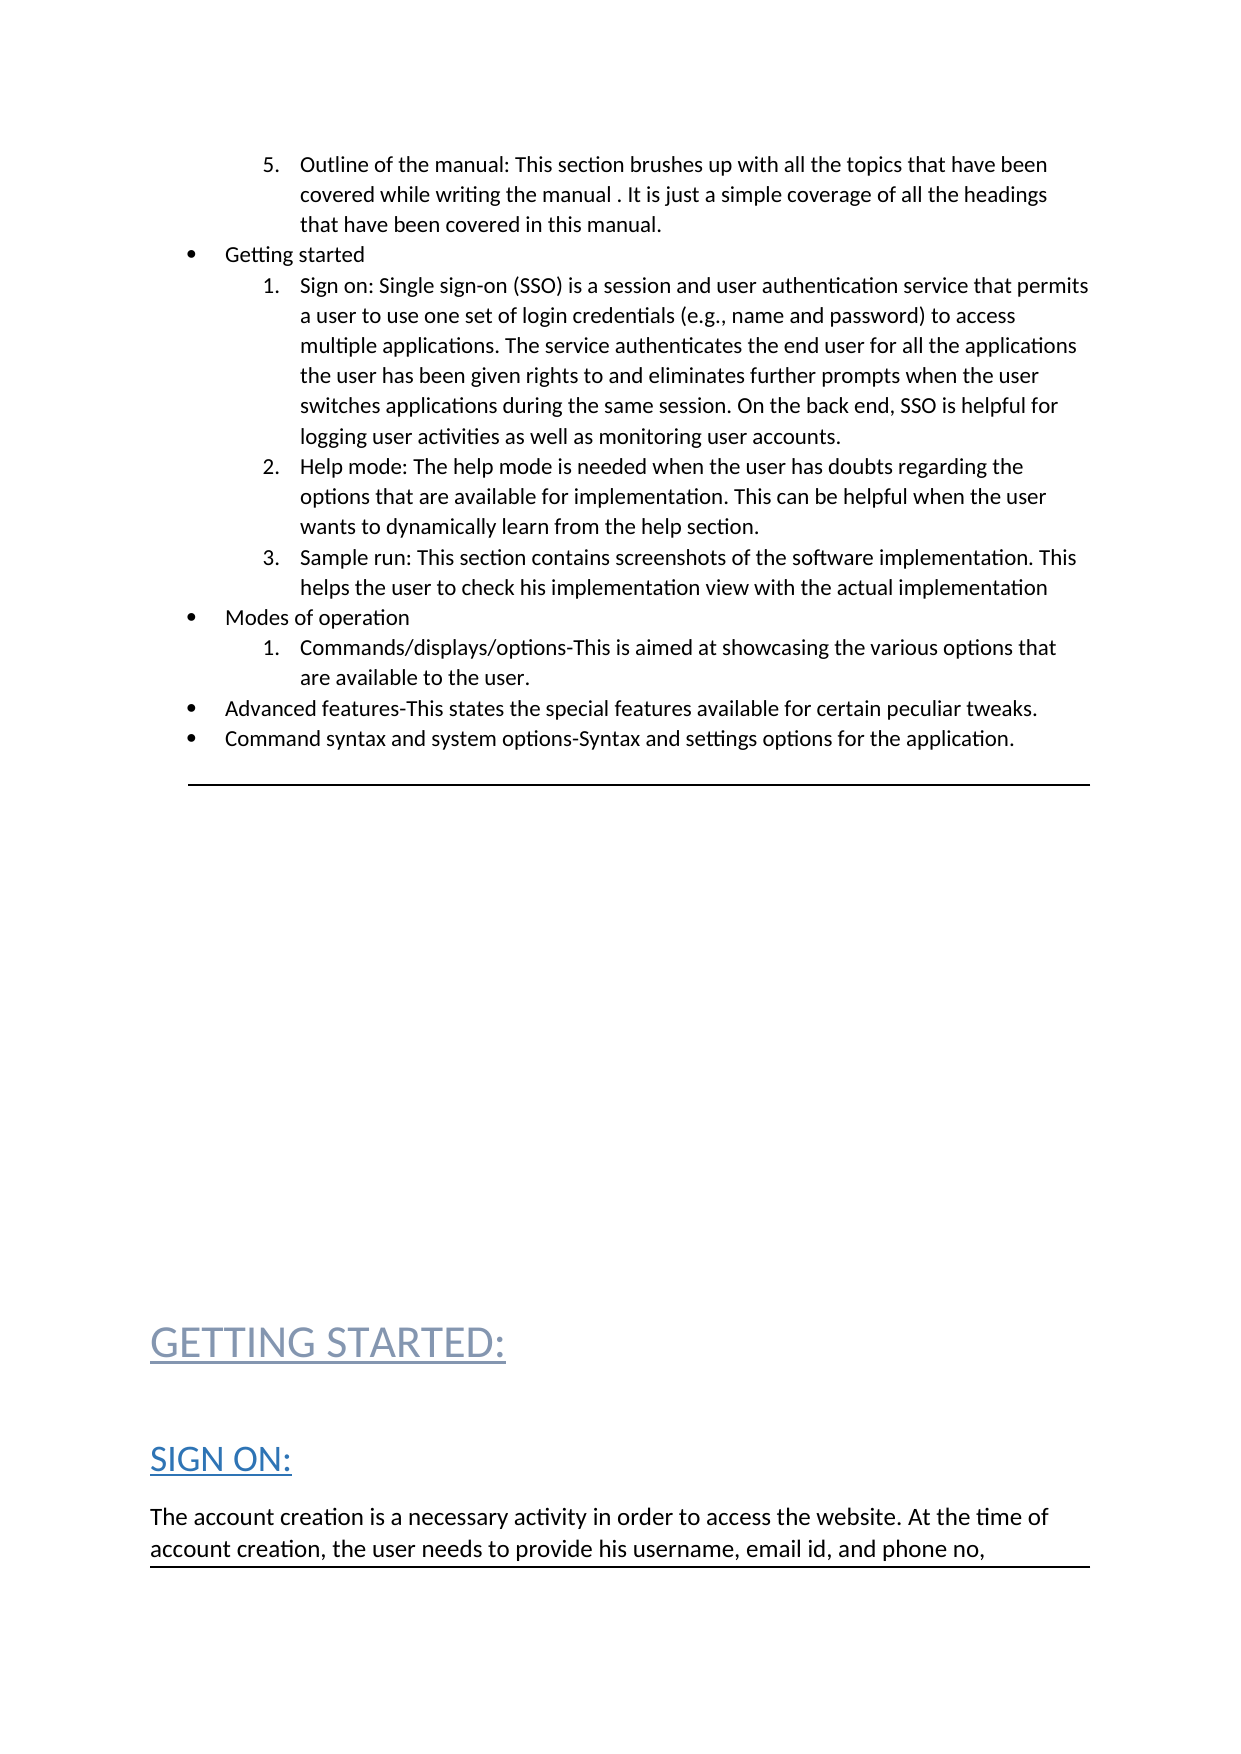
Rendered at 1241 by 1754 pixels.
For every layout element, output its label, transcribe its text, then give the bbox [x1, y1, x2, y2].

list Outline of the manual: This section brushes up with all the topics that have been covered while writing the manual . It is just a simple coverage of all the headings that have been covered in this manual. [262, 150, 1090, 238]
list Modes of operation [187, 603, 1090, 631]
list Getting started [187, 241, 1090, 269]
text SIGN ON: [150, 1434, 1090, 1480]
list Sample run: This section contains screenshots of the software implementation. This helps the user to check his implementation view with the actual implementation [262, 543, 1090, 601]
list Sign on: Single sign-on (SSO) is a session and user authentication service that permits a user to use one set of login credentials (e.g., name and password) to access multiple applications. The service authenticates the end user for all the applications the user has been given rights to and eliminates further prompts when the user switches applications during the same session. On the back end, SSO is helpful for logging user activities as well as monitoring user accounts. [262, 271, 1090, 450]
list Commands/displays/options-This is aimed at showcasing the various options that are available to the user. [262, 633, 1090, 692]
text GETTING STARTED: [150, 1313, 1090, 1369]
list Advanced features-This states the special features available for certain peculiar tweaks. [187, 694, 1090, 722]
list Help mode: The help mode is needed when the user has doubts regarding the options that are available for implementation. This can be helpful when the user wants to dynamically learn from the help section. [262, 452, 1090, 541]
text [150, 1501, 1090, 1566]
list Command syntax and system options-Syntax and settings options for the application. [187, 724, 1090, 786]
